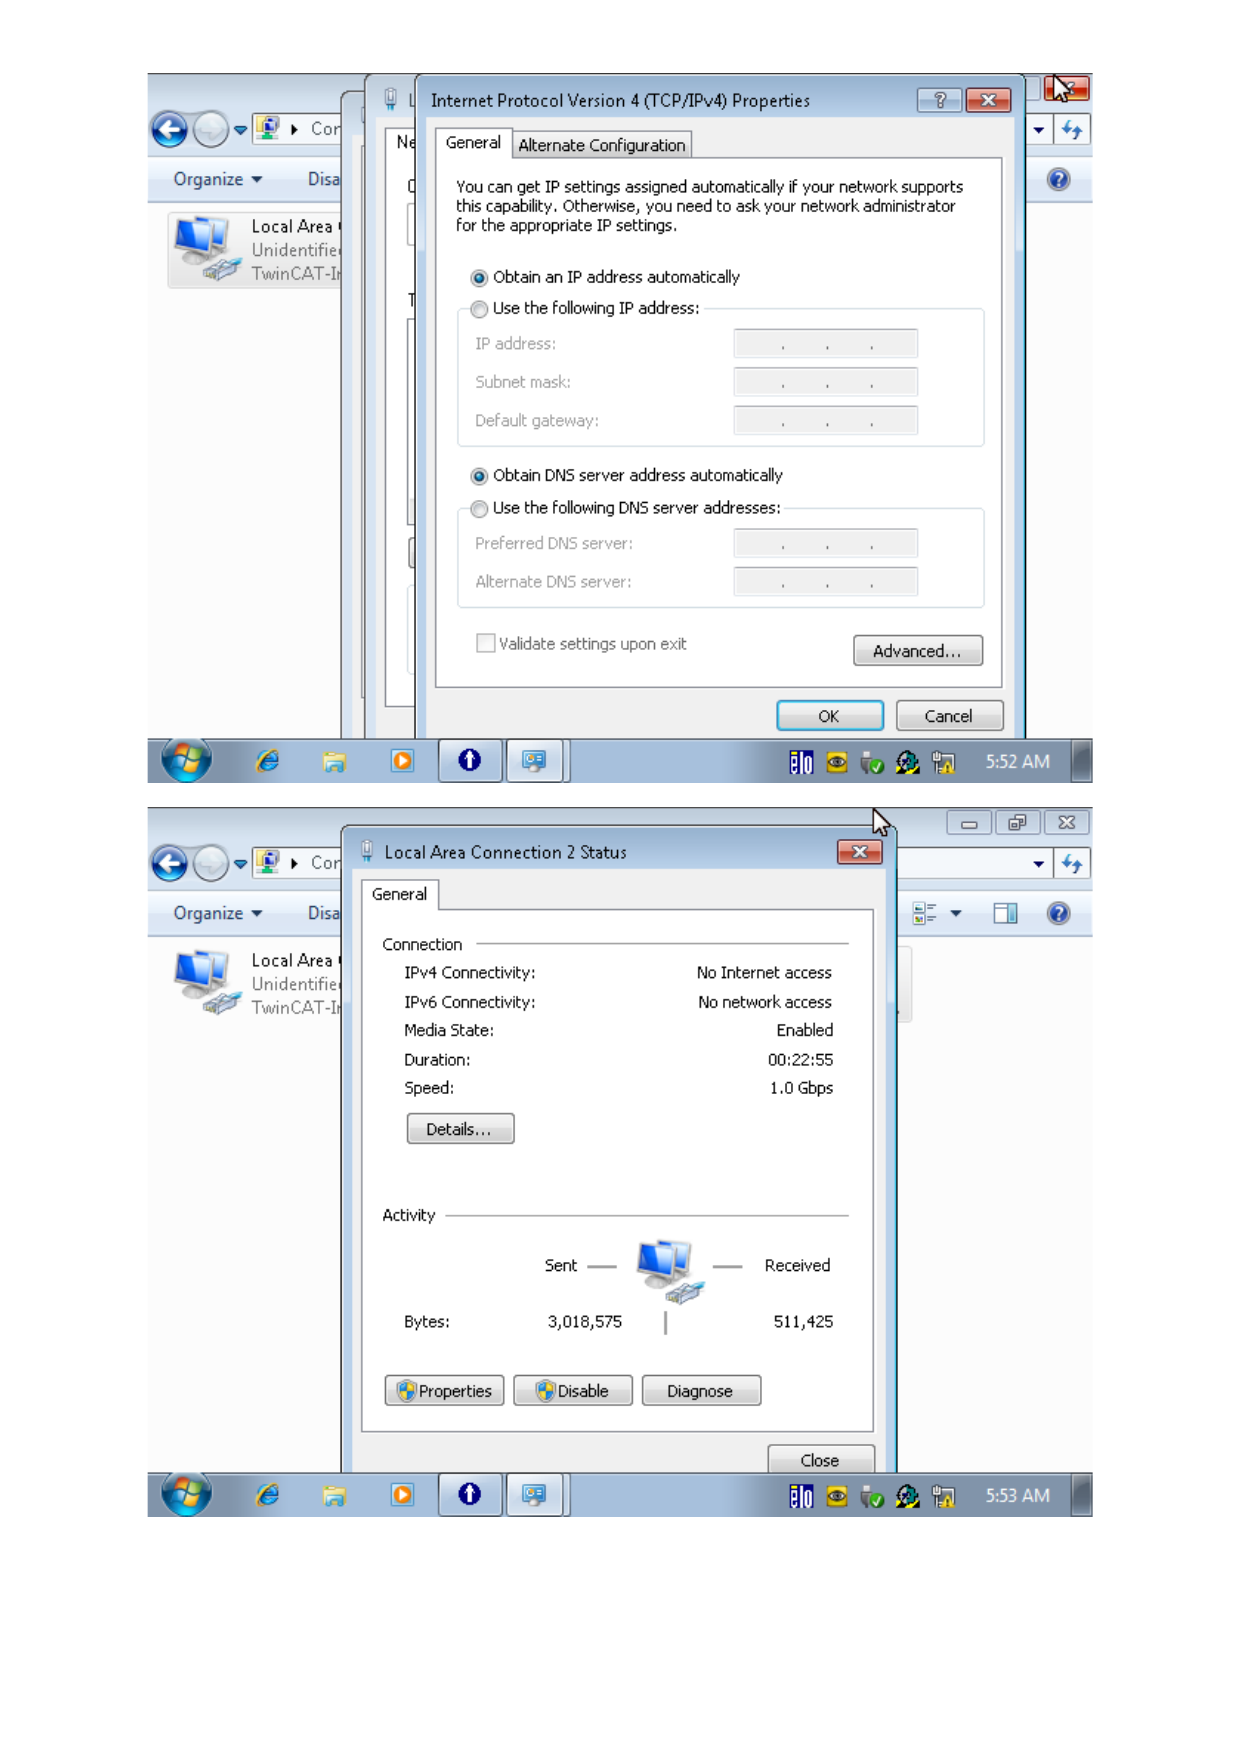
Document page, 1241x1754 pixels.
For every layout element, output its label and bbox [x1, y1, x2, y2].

picture [147, 73, 1093, 783]
picture [147, 807, 1093, 1517]
